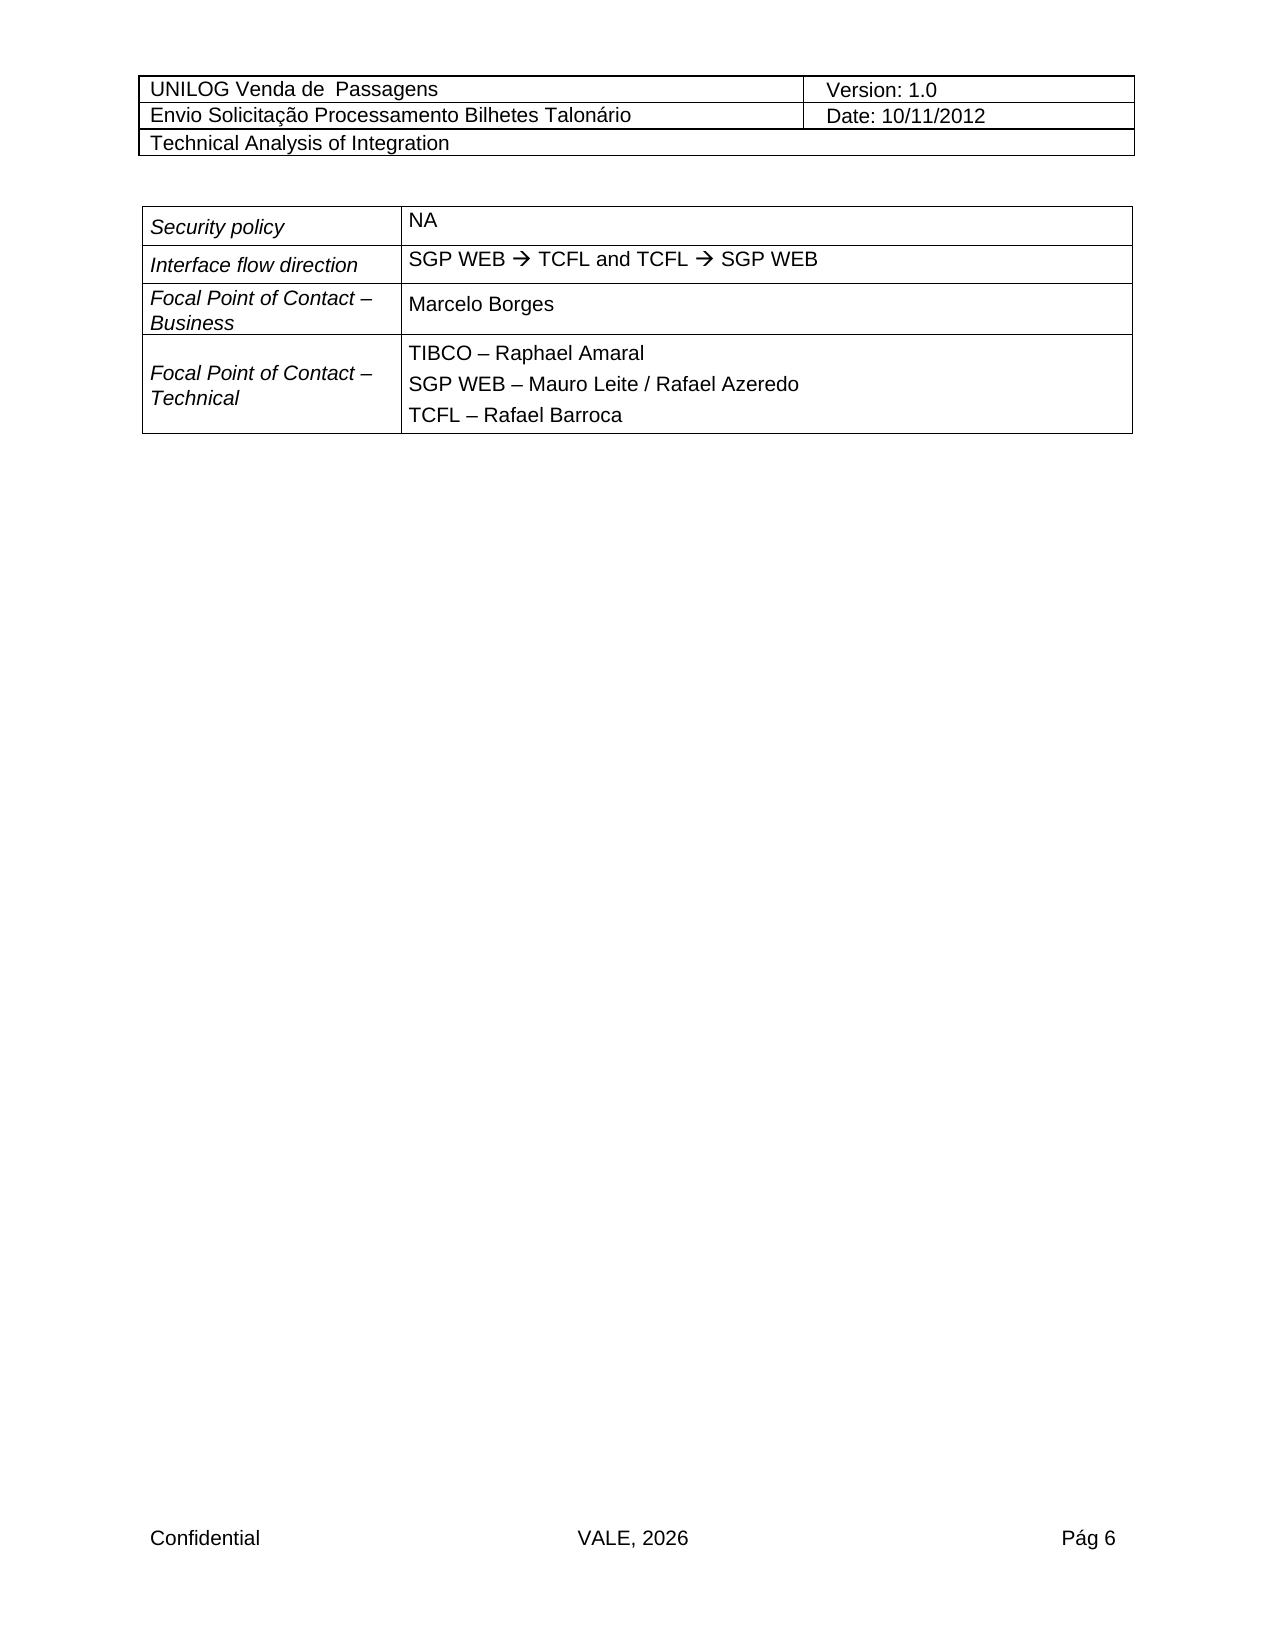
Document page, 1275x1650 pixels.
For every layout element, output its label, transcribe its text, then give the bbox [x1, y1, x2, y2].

table_cell SGP WEB TCFL and TCFL SGP WEB [402, 246, 1132, 283]
table_cell NA [402, 207, 1132, 245]
table_cell Interface flow direction [143, 246, 401, 283]
table_cell Focal Point of Contact – Business [143, 284, 401, 334]
table_cell Focal Point of Contact – Technical [143, 335, 401, 433]
table_cell Marcelo Borges [402, 284, 1132, 334]
table_cell Security policy [143, 207, 401, 245]
table_cell TIBCO – Raphael Amaral SGP WEB – Mauro Leite / Rafael Azeredo TCFL – Rafael Barroca [402, 335, 1132, 433]
